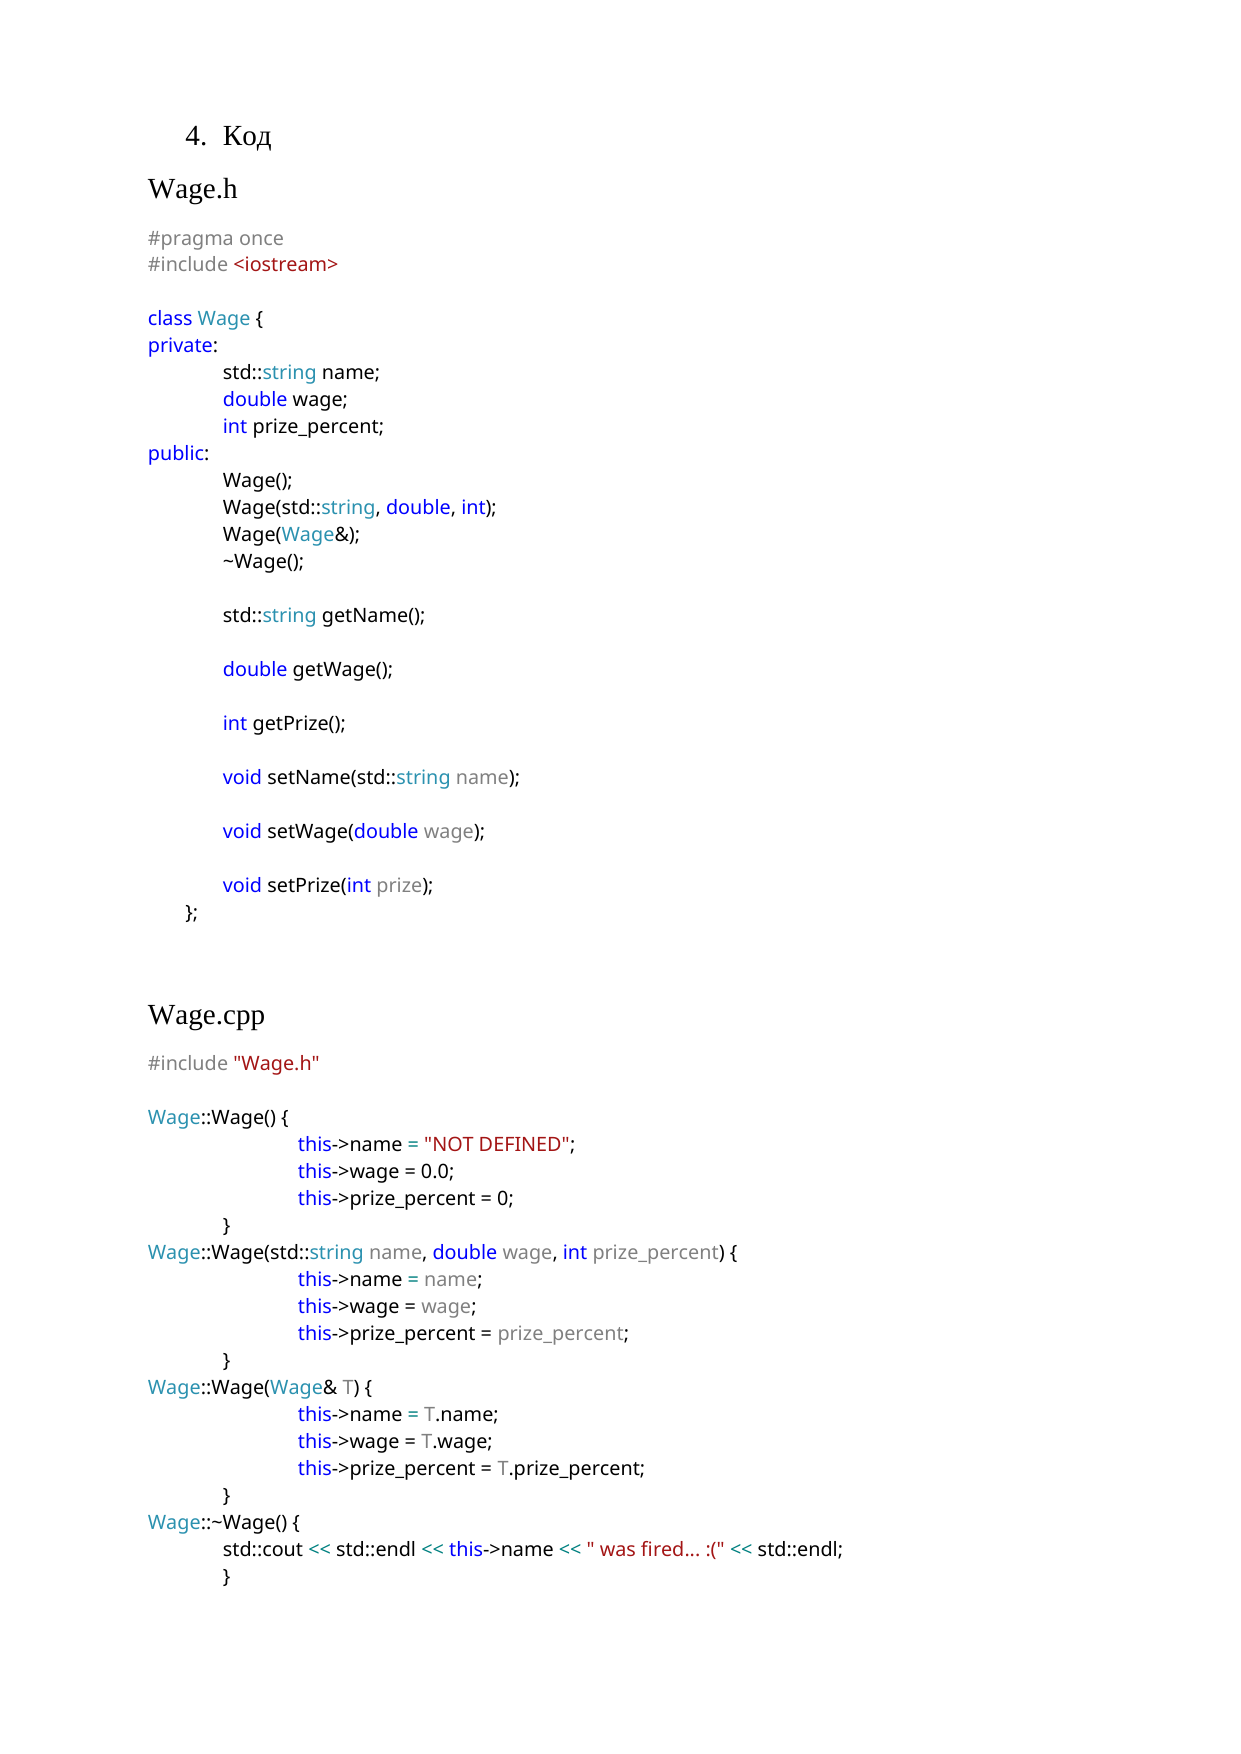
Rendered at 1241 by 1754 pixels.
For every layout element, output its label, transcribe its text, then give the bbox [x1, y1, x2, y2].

text Wage::Wage() { [148, 1103, 1181, 1131]
text Wage::Wage(Wage& T) { [148, 1373, 1181, 1400]
text public: [148, 439, 1181, 467]
text } [148, 1481, 1181, 1508]
text Wage::~Wage() { [148, 1508, 1181, 1535]
text Wage::Wage(std::string name, double wage, int prize_percent) { [148, 1238, 1181, 1265]
text this->prize_percent = 0; [148, 1184, 1181, 1211]
text this->name = T.name; [148, 1400, 1181, 1427]
text } [148, 1346, 1181, 1373]
text void setName(std::string name); [148, 763, 1181, 790]
text Wage.h [148, 171, 1181, 204]
list Код [185, 118, 1181, 152]
text int getPrize(); [148, 709, 1181, 736]
text void setWage(double wage); [148, 817, 1181, 844]
text } [148, 1562, 1181, 1589]
text this->wage = wage; [148, 1292, 1181, 1319]
text Wage(std::string, double, int); [148, 493, 1181, 521]
text class Wage { [148, 305, 1181, 332]
text this->prize_percent = prize_percent; [148, 1319, 1181, 1346]
text this->wage = T.wage; [148, 1427, 1181, 1454]
text double getWage(); [148, 655, 1181, 682]
text std::string getName(); [148, 601, 1181, 628]
text } [148, 1211, 1181, 1238]
text }; [185, 898, 1181, 925]
text int prize_percent; [148, 413, 1181, 439]
text void setPrize(int prize); [148, 871, 1181, 898]
text std::cout << std::endl << this->name << " was fired... :(" << std::endl; [148, 1535, 1181, 1562]
text this->name = "NOT DEFINED"; [148, 1131, 1181, 1157]
text #include "Wage.h" [148, 1049, 1181, 1077]
text Wage(Wage&); [148, 521, 1181, 547]
text private: [148, 332, 1181, 359]
text #pragma once [148, 224, 1181, 251]
text double wage; [148, 386, 1181, 413]
text std::string name; [148, 359, 1181, 386]
text #include <iostream> [148, 251, 1181, 278]
text this->wage = 0.0; [148, 1157, 1181, 1184]
text this->prize_percent = T.prize_percent; [148, 1454, 1181, 1481]
text Wage(); [148, 467, 1181, 493]
text ~Wage(); [148, 547, 1181, 574]
text Wage.cpp [148, 997, 1181, 1030]
text this->name = name; [148, 1265, 1181, 1292]
